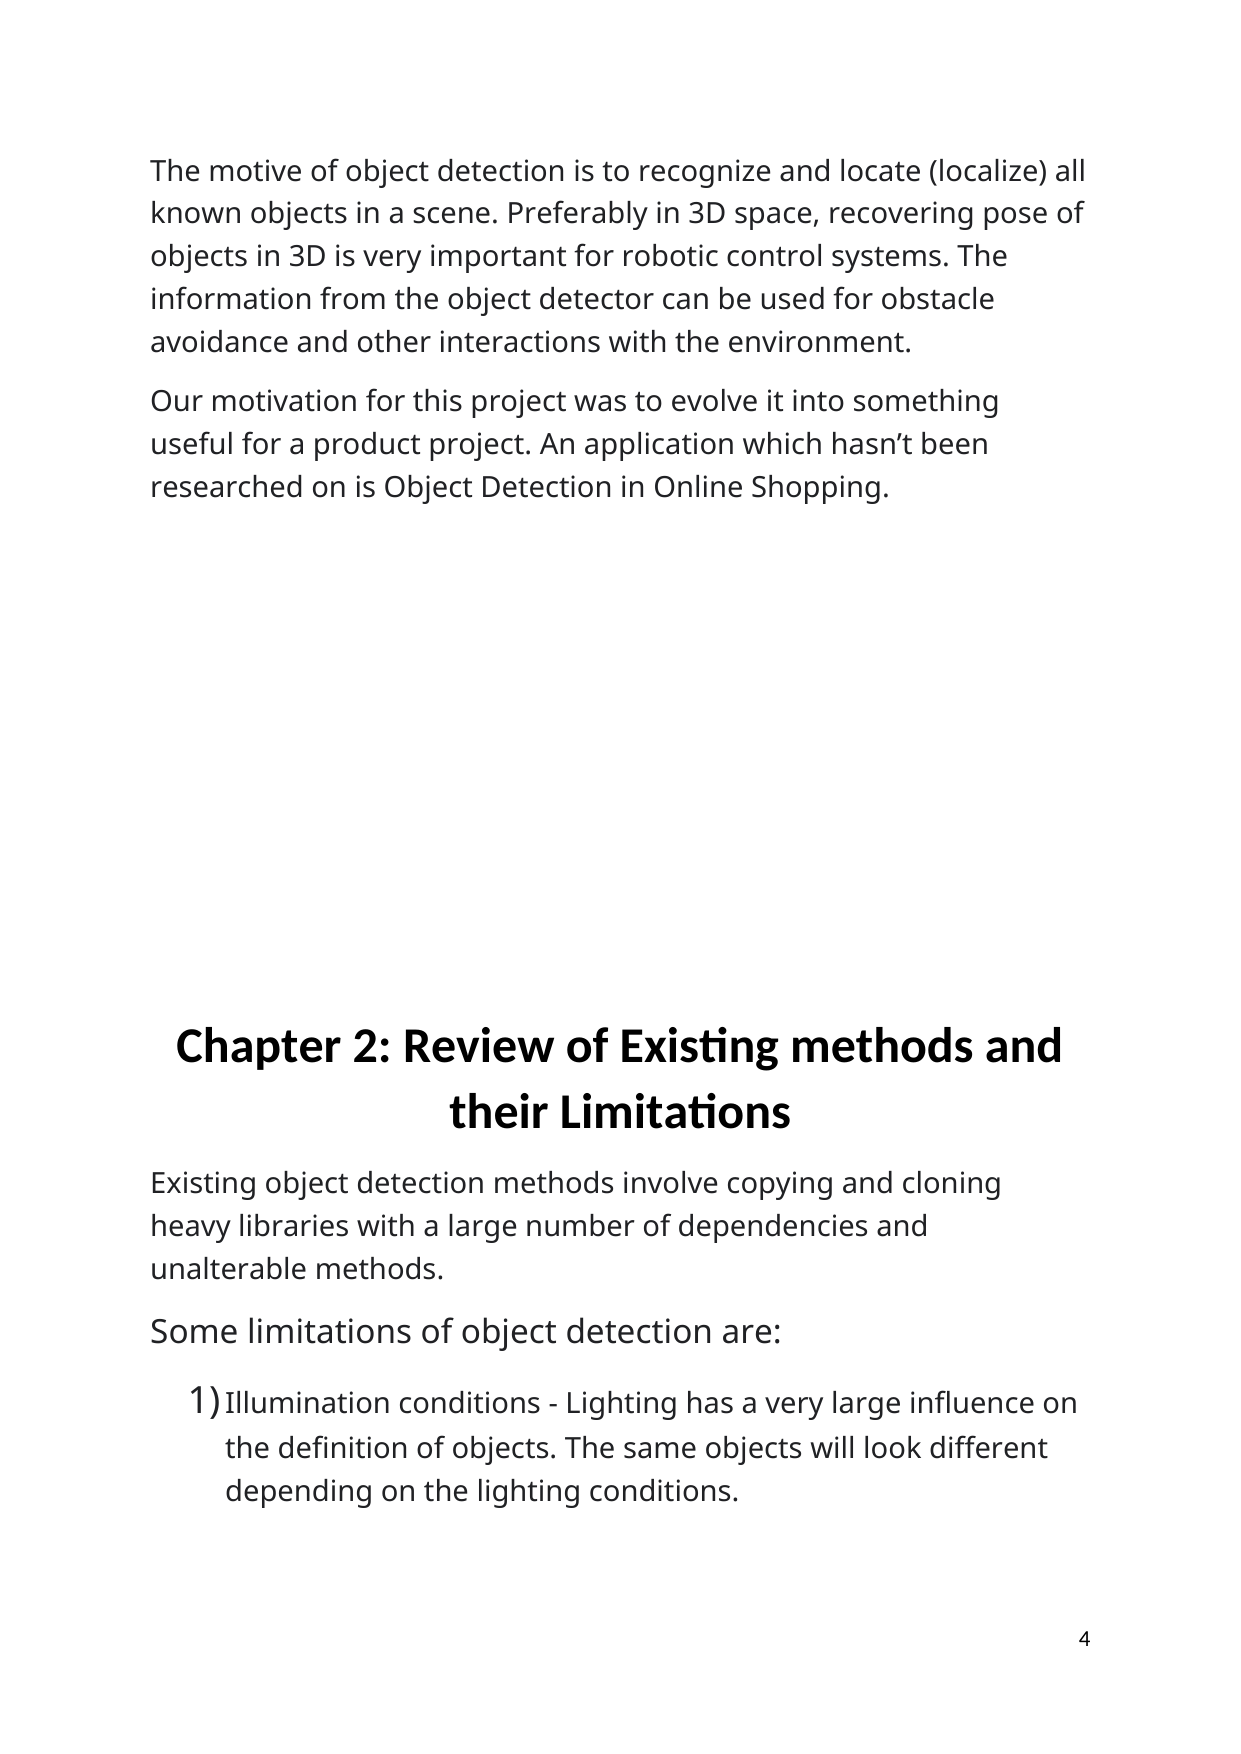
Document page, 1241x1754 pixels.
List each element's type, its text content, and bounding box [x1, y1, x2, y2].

text The motive of object detection is to recognize and locate (localize) all known objects in a scene. Preferably in 3D space, recovering pose of objects in 3D is very important for robotic control systems. The information from the object detector can be used for obstacle avoidance and other interactions with the environment. [150, 150, 1090, 361]
text Some limitations of object detection are: [150, 1307, 1090, 1353]
text Chapter 2: Review of Existing methods and their Limitations [150, 1014, 1090, 1141]
list Illumination conditions - Lighting has a very large influence on the definition of objects. The same objects will look different depending on the lighting conditions. [187, 1373, 1090, 1510]
text Existing object detection methods involve copying and cloning heavy libraries with a large number of dependencies and unalterable methods. [150, 1162, 1090, 1288]
text Our motivation for this project was to evolve it into something useful for a product project. An application which hasn’t been researched on is Object Detection in Online Shopping. [150, 381, 1090, 506]
